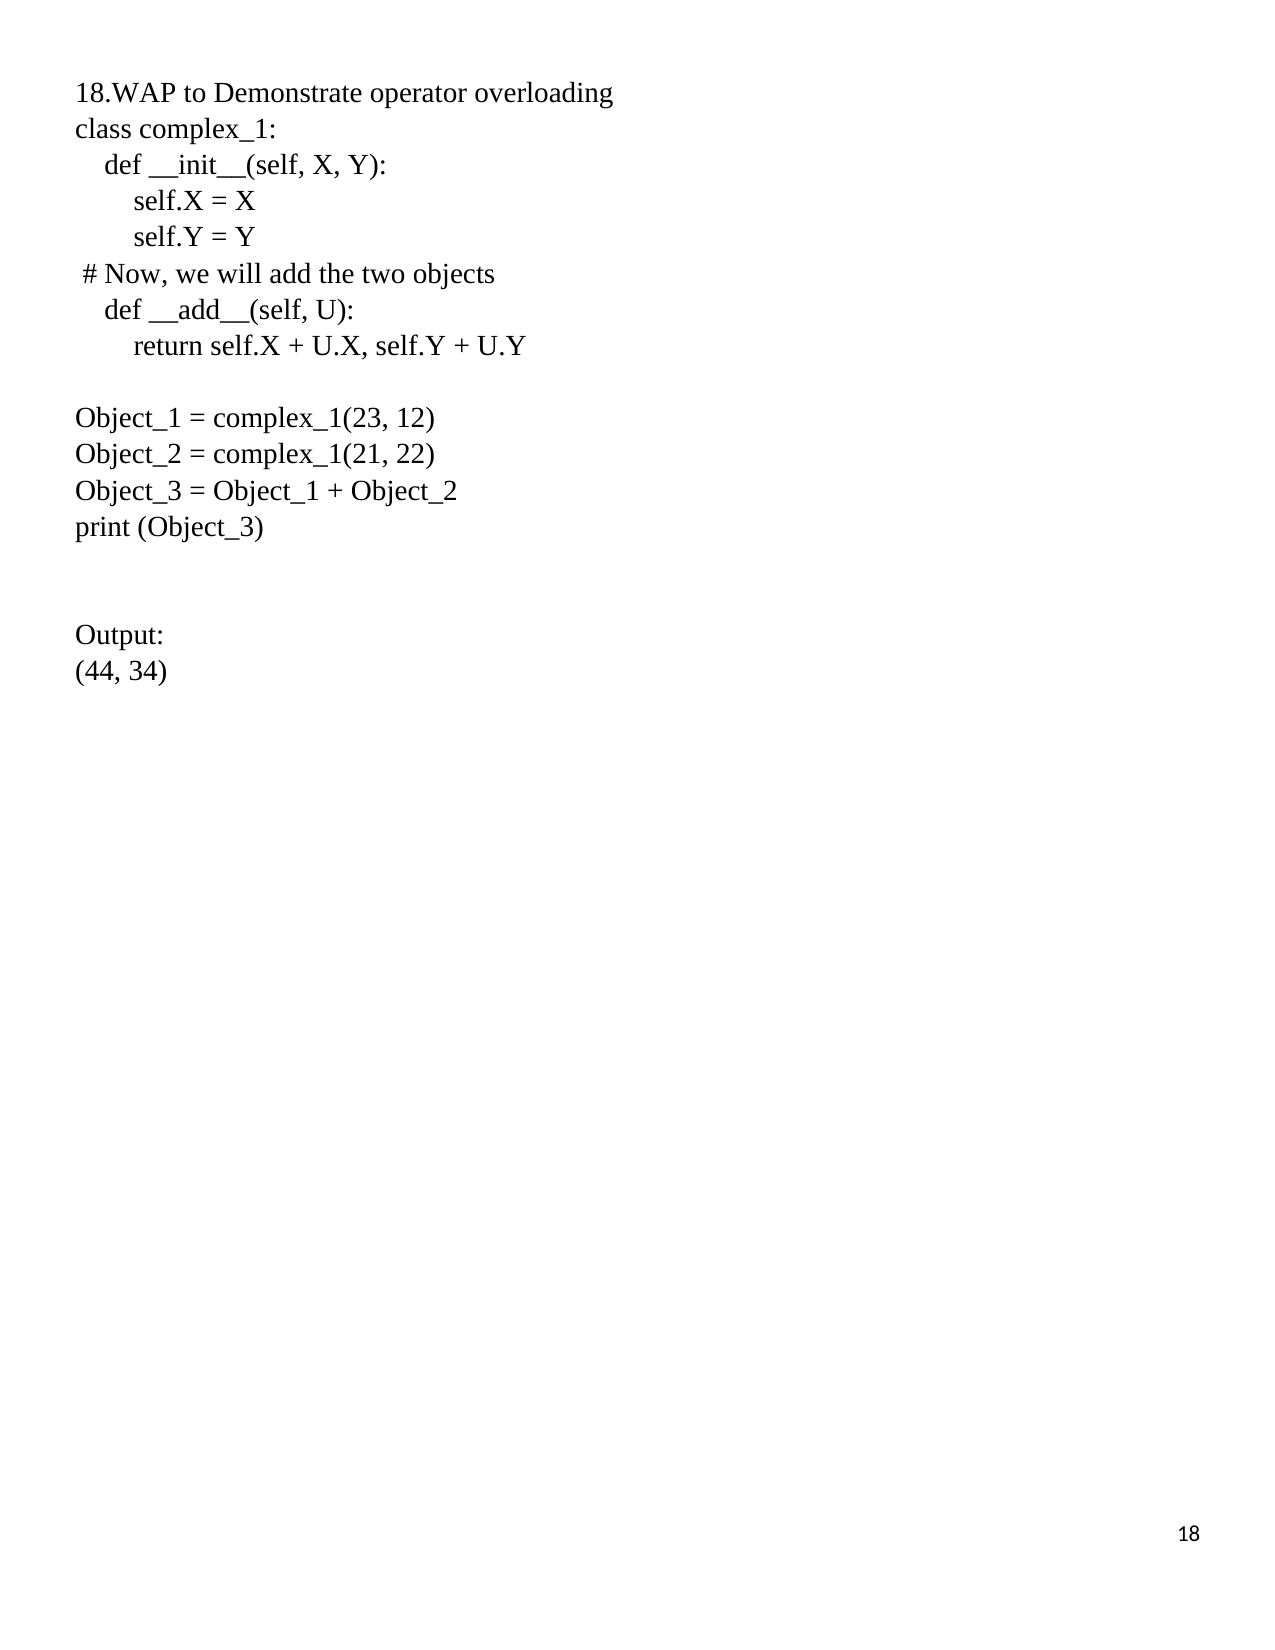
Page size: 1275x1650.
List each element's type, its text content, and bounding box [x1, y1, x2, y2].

text 18.WAP to Demonstrate operator overloading [75, 75, 1200, 108]
text def __add__(self, U): [75, 292, 1200, 325]
text # Now, we will add the two objects [75, 256, 1200, 289]
text (44, 34) [75, 653, 1200, 687]
text class complex_1: [75, 111, 1200, 145]
text Output: [75, 617, 1200, 651]
text def __init__(self, X, Y): [75, 147, 1200, 181]
text Object_2 = complex_1(21, 22) [75, 436, 1200, 470]
text self.X = X [75, 183, 1200, 217]
text self.Y = Y [75, 219, 1200, 253]
text Object_3 = Object_1 + Object_2 [75, 473, 1200, 506]
text return self.X + U.X, self.Y + U.Y [75, 328, 1200, 362]
text Object_1 = complex_1(23, 12) [75, 400, 1200, 434]
text print (Object_3) [75, 509, 1200, 542]
